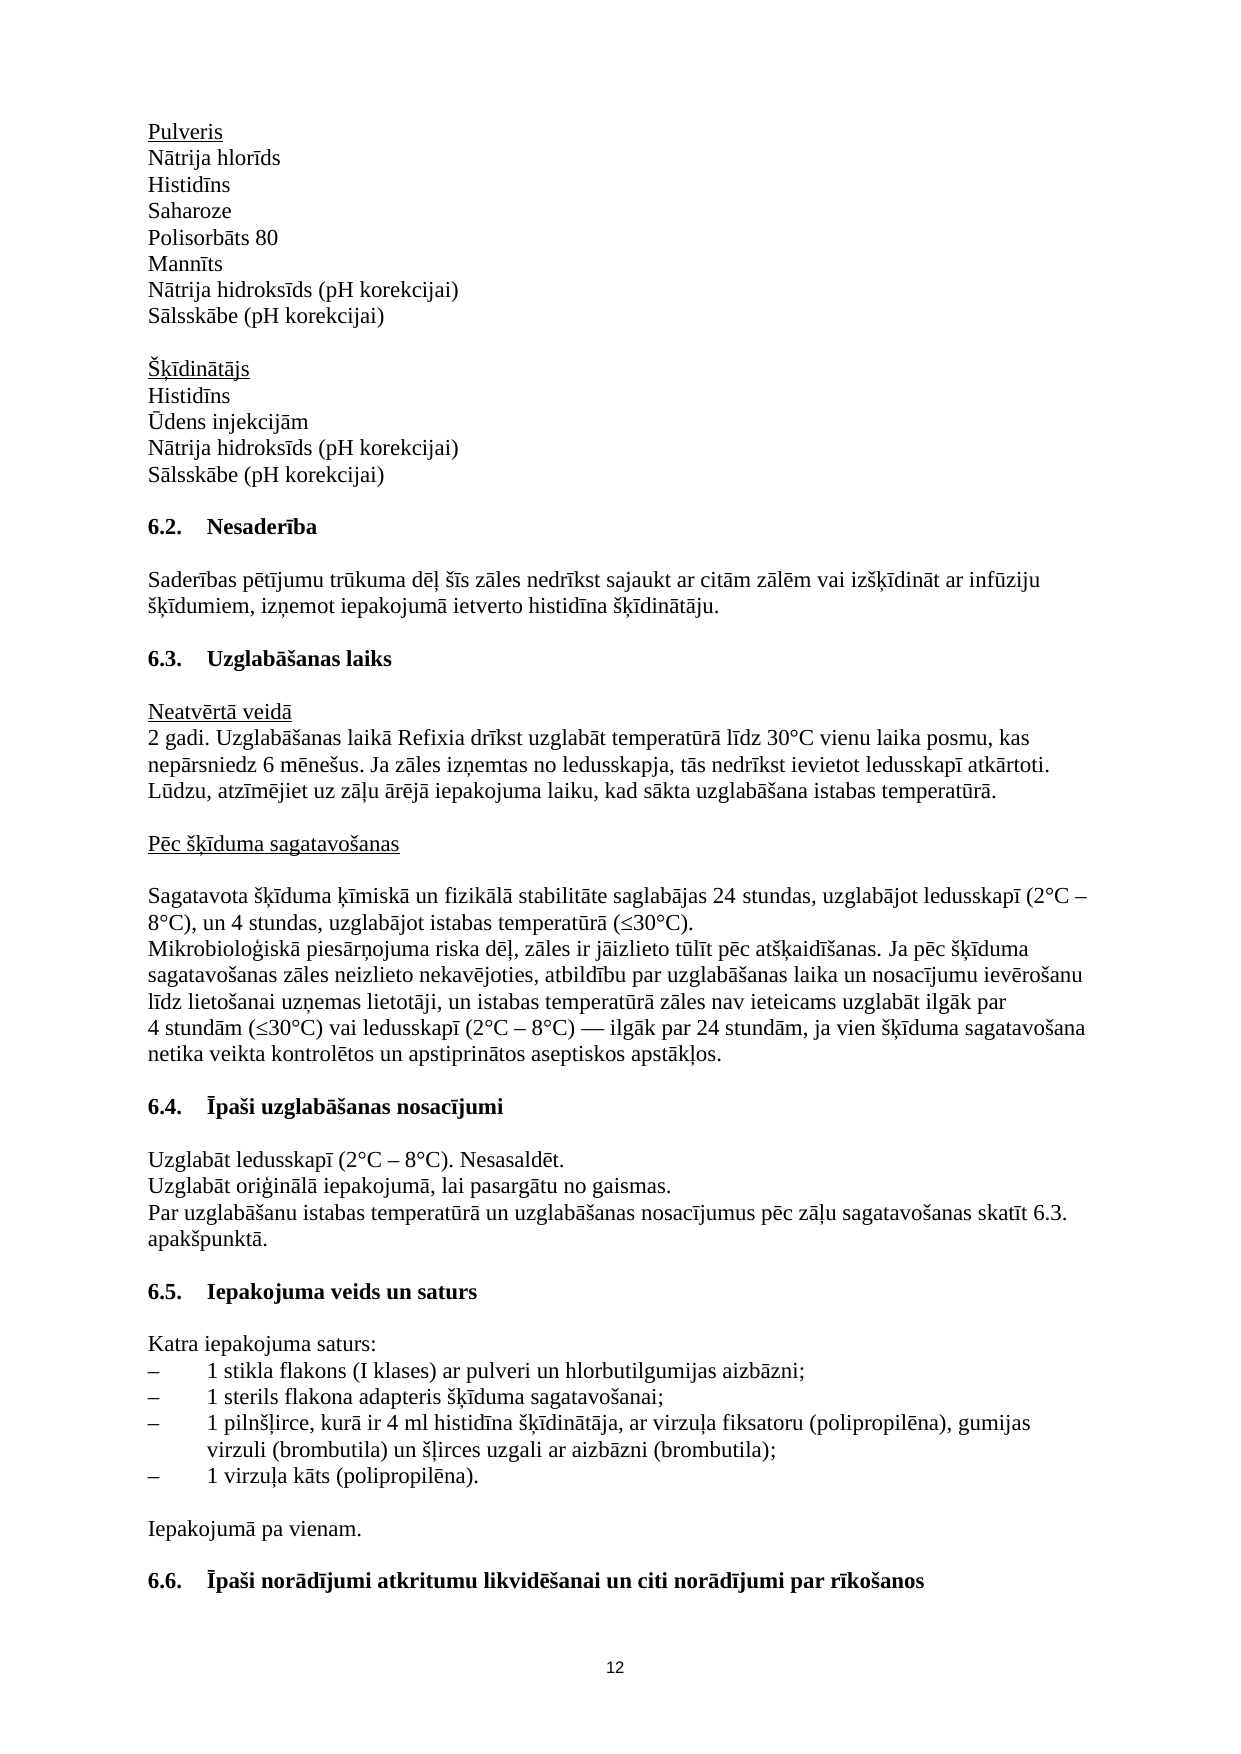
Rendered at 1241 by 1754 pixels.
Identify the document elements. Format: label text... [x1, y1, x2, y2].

text Nātrija hlorīds [148, 144, 1093, 171]
text 6.2. Nesaderība [148, 513, 1093, 540]
text Pēc šķīduma sagatavošanas [148, 830, 1093, 856]
text – 1 pilnšļirce, kurā ir 4 ml histidīna šķīdinātāja, ar virzuļa fiksatoru (polipropilēna), gumijas virzuli (brombutila) un šļirces uzgali ar aizbāzni (brombutila); [148, 1409, 1093, 1462]
text Sālsskābe (pH korekcijai) [148, 303, 1093, 329]
text 6.3. Uzglabāšanas laiks [148, 645, 1093, 672]
text Nātrija hidroksīds (pH korekcijai) [148, 276, 1093, 303]
text Šķīdinātājs [148, 355, 1093, 382]
text Polisorbāts 80 [148, 223, 1093, 250]
text Neatvērtā veidā [148, 698, 1093, 724]
text Uzglabāt ledusskapī (2°C – 8°C). Nesasaldēt. [148, 1146, 1093, 1172]
text Katra iepakojuma saturs: [148, 1330, 1093, 1357]
text Ūdens injekcijām [148, 408, 1093, 434]
text Pulveris [148, 118, 1093, 144]
text 6.4. Īpaši uzglabāšanas nosacījumi [148, 1093, 1093, 1119]
text Uzglabāt oriģinālā iepakojumā, lai pasargātu no gaismas. [148, 1172, 1093, 1199]
text – 1 virzuļa kāts (polipropilēna). [148, 1462, 1093, 1488]
text Sagatavota šķīduma ķīmiskā un fizikālā stabilitāte saglabājas 24 stundas, uzglabājot ledusskapī (2°C – 8°C), un 4 stundas, uzglabājot istabas temperatūrā (≤30°C). [148, 882, 1093, 935]
text Par uzglabāšanu istabas temperatūrā un uzglabāšanas nosacījumus pēc zāļu sagatavošanas skatīt 6.3. apakšpunktā. [148, 1199, 1093, 1251]
text Mannīts [148, 250, 1093, 276]
text Histidīns [148, 382, 1093, 408]
text Histidīns [148, 171, 1093, 197]
text Saderības pētījumu trūkuma dēļ šīs zāles nedrīkst sajaukt ar citām zālēm vai izšķīdināt ar infūziju šķīdumiem, izņemot iepakojumā ietverto histidīna šķīdinātāju. [148, 566, 1093, 619]
text Iepakojumā pa vienam. [148, 1515, 1093, 1541]
text Sālsskābe (pH korekcijai) [148, 461, 1093, 487]
text 6.6. Īpaši norādījumi atkritumu likvidēšanai un citi norādījumi par rīkošanos [148, 1568, 1093, 1594]
text Nātrija hidroksīds (pH korekcijai) [148, 434, 1093, 461]
text – 1 stikla flakons (I klases) ar pulveri un hlorbutilgumijas aizbāzni; [148, 1357, 1093, 1383]
text – 1 sterils flakona adapteris šķīduma sagatavošanai; [148, 1383, 1093, 1409]
text Mikrobioloģiskā piesārņojuma riska dēļ, zāles ir jāizlieto tūlīt pēc atšķaidīšanas. Ja pēc šķīduma sagatavošanas zāles neizlieto nekavējoties, atbildību par uzglabāšanas laika un nosacījumu ievērošanu līdz lietošanai uzņemas lietotāji, un istabas temperatūrā zāles nav ieteicams uzglabāt ilgāk par 4 stundām (≤30°C) vai ledusskapī (2°C – 8°C) — ilgāk par 24 stundām, ja vien šķīduma sagatavošana netika veikta kontrolētos un apstiprinātos aseptiskos apstākļos. [148, 935, 1093, 1067]
text 2 gadi. Uzglabāšanas laikā Refixia drīkst uzglabāt temperatūrā līdz 30°C vienu laika posmu, kas nepārsniedz 6 mēnešus. Ja zāles izņemtas no ledusskapja, tās nedrīkst ievietot ledusskapī atkārtoti. Lūdzu, atzīmējiet uz zāļu ārējā iepakojuma laiku, kad sākta uzglabāšana istabas temperatūrā. [148, 724, 1093, 803]
text 6.5. Iepakojuma veids un saturs [148, 1278, 1093, 1304]
text Saharoze [148, 197, 1093, 223]
